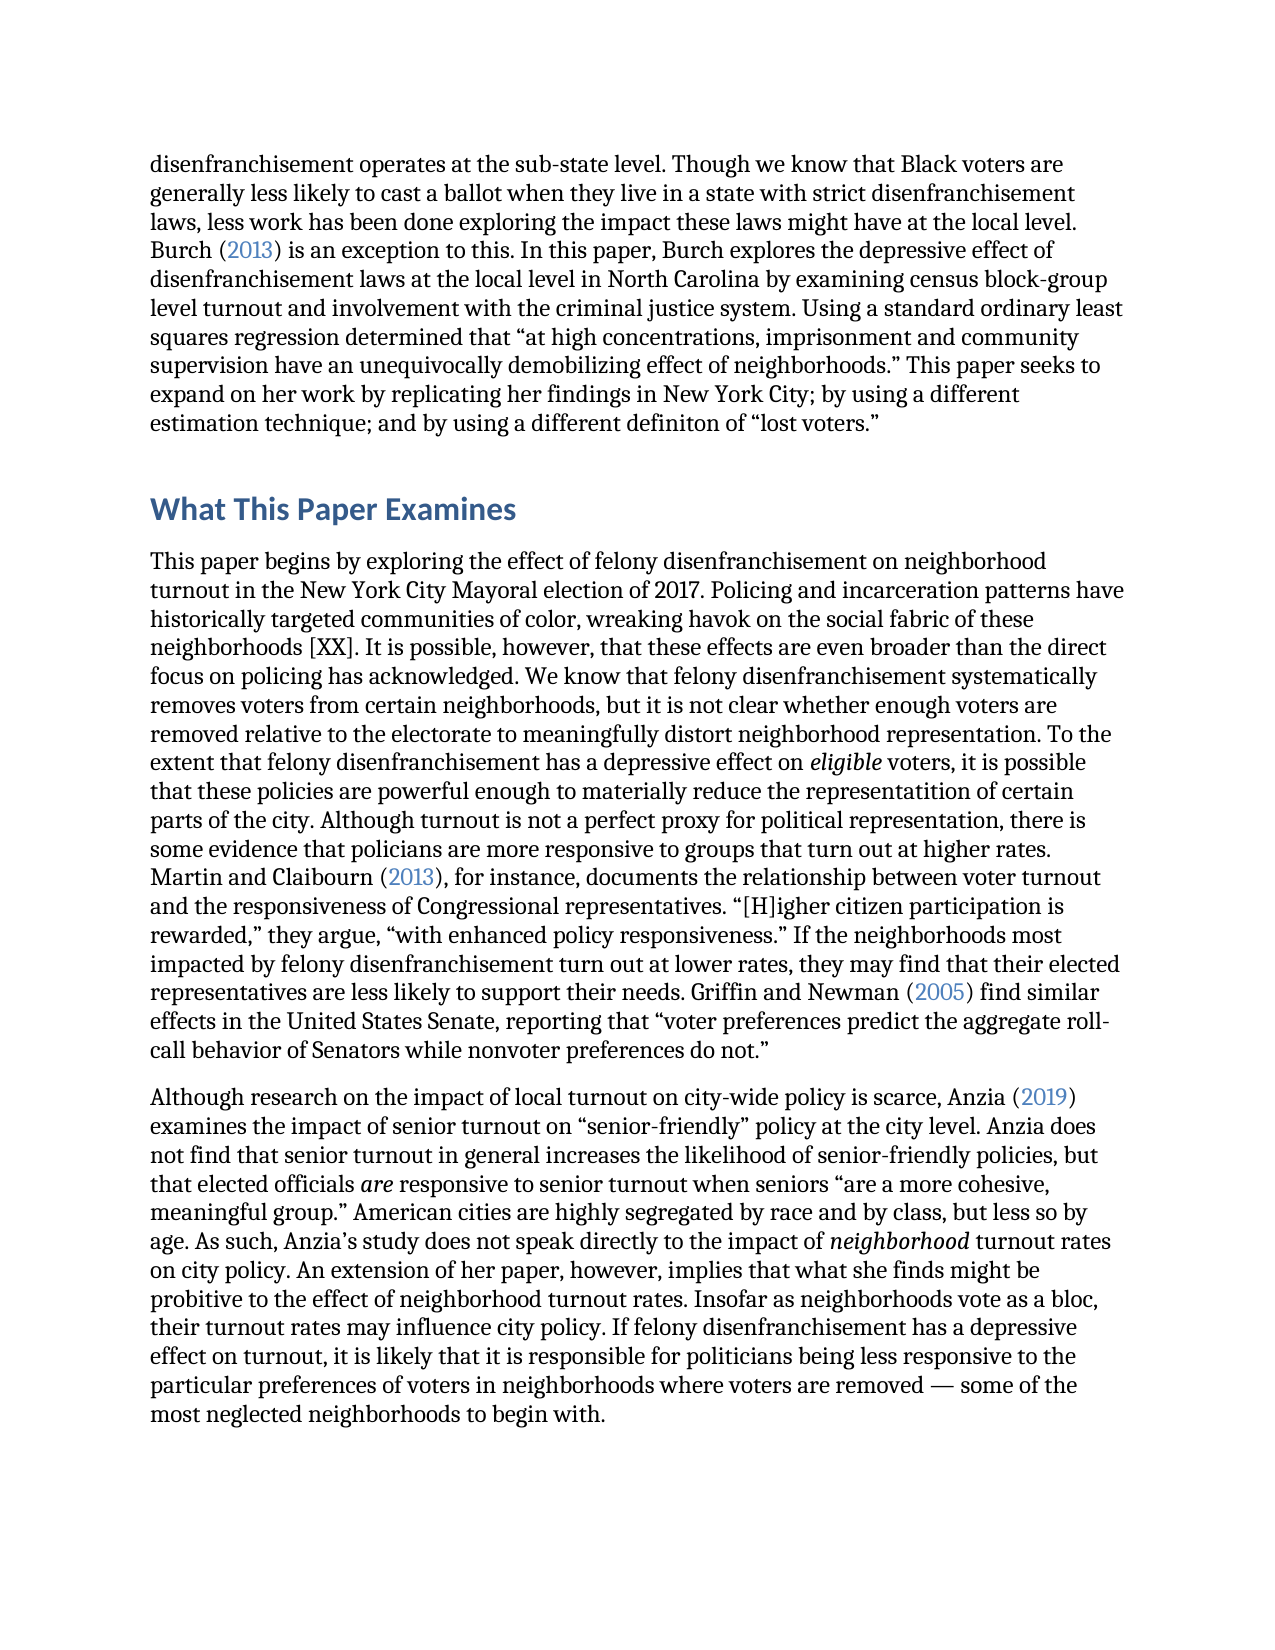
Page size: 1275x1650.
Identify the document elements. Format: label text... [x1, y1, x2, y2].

text Although research on the impact of local turnout on city-wide policy is scarce, Anzia (2019) examines the impact of senior turnout on “senior-friendly” policy at the city level. Anzia does not find that senior turnout in general increases the likelihood of senior-friendly policies, but that elected officials are responsive to senior turnout when seniors “are a more cohesive, meaningful group.” American cities are highly segregated by race and by class, but less so by age. As such, Anzia’s study does not speak directly to the impact of neighborhood turnout rates on city policy. An extension of her paper, however, implies that what she finds might be probitive to the effect of neighborhood turnout rates. Insofar as neighborhoods vote as a bloc, their turnout rates may influence city policy. If felony disenfranchisement has a depressive effect on turnout, it is likely that it is responsible for politicians being less responsive to the particular preferences of voters in neighborhoods where voters are removed — some of the most neglected neighborhoods to begin with. [150, 1083, 1125, 1428]
text This paper begins by exploring the effect of felony disenfranchisement on neighborhood turnout in the New York City Mayoral election of 2017. Policing and incarceration patterns have historically targeted communities of color, wreaking havok on the social fabric of these neighborhoods [XX]. It is possible, however, that these effects are even broader than the direct focus on policing has acknowledged. We know that felony disenfranchisement systematically removes voters from certain neighborhoods, but it is not clear whether enough voters are removed relative to the electorate to meaningfully distort neighborhood representation. To the extent that felony disenfranchisement has a depressive effect on eligible voters, it is possible that these policies are powerful enough to materially reduce the representatition of certain parts of the city. Although turnout is not a perfect proxy for political representation, there is some evidence that policians are more responsive to groups that turn out at higher rates. Martin and Claibourn (2013), for instance, documents the relationship between voter turnout and the responsiveness of Congressional representatives. “[H]igher citizen participation is rewarded,” they argue, “with enhanced policy responsiveness.” If the neighborhoods most impacted by felony disenfranchisement turn out at lower rates, they may find that their elected representatives are less likely to support their needs. Griffin and Newman (2005) find similar effects in the United States Senate, reporting that “voter preferences predict the aggregate roll-call behavior of Senators while nonvoter preferences do not.” [150, 547, 1125, 1064]
subtitle What This Paper Examines [150, 487, 1125, 528]
